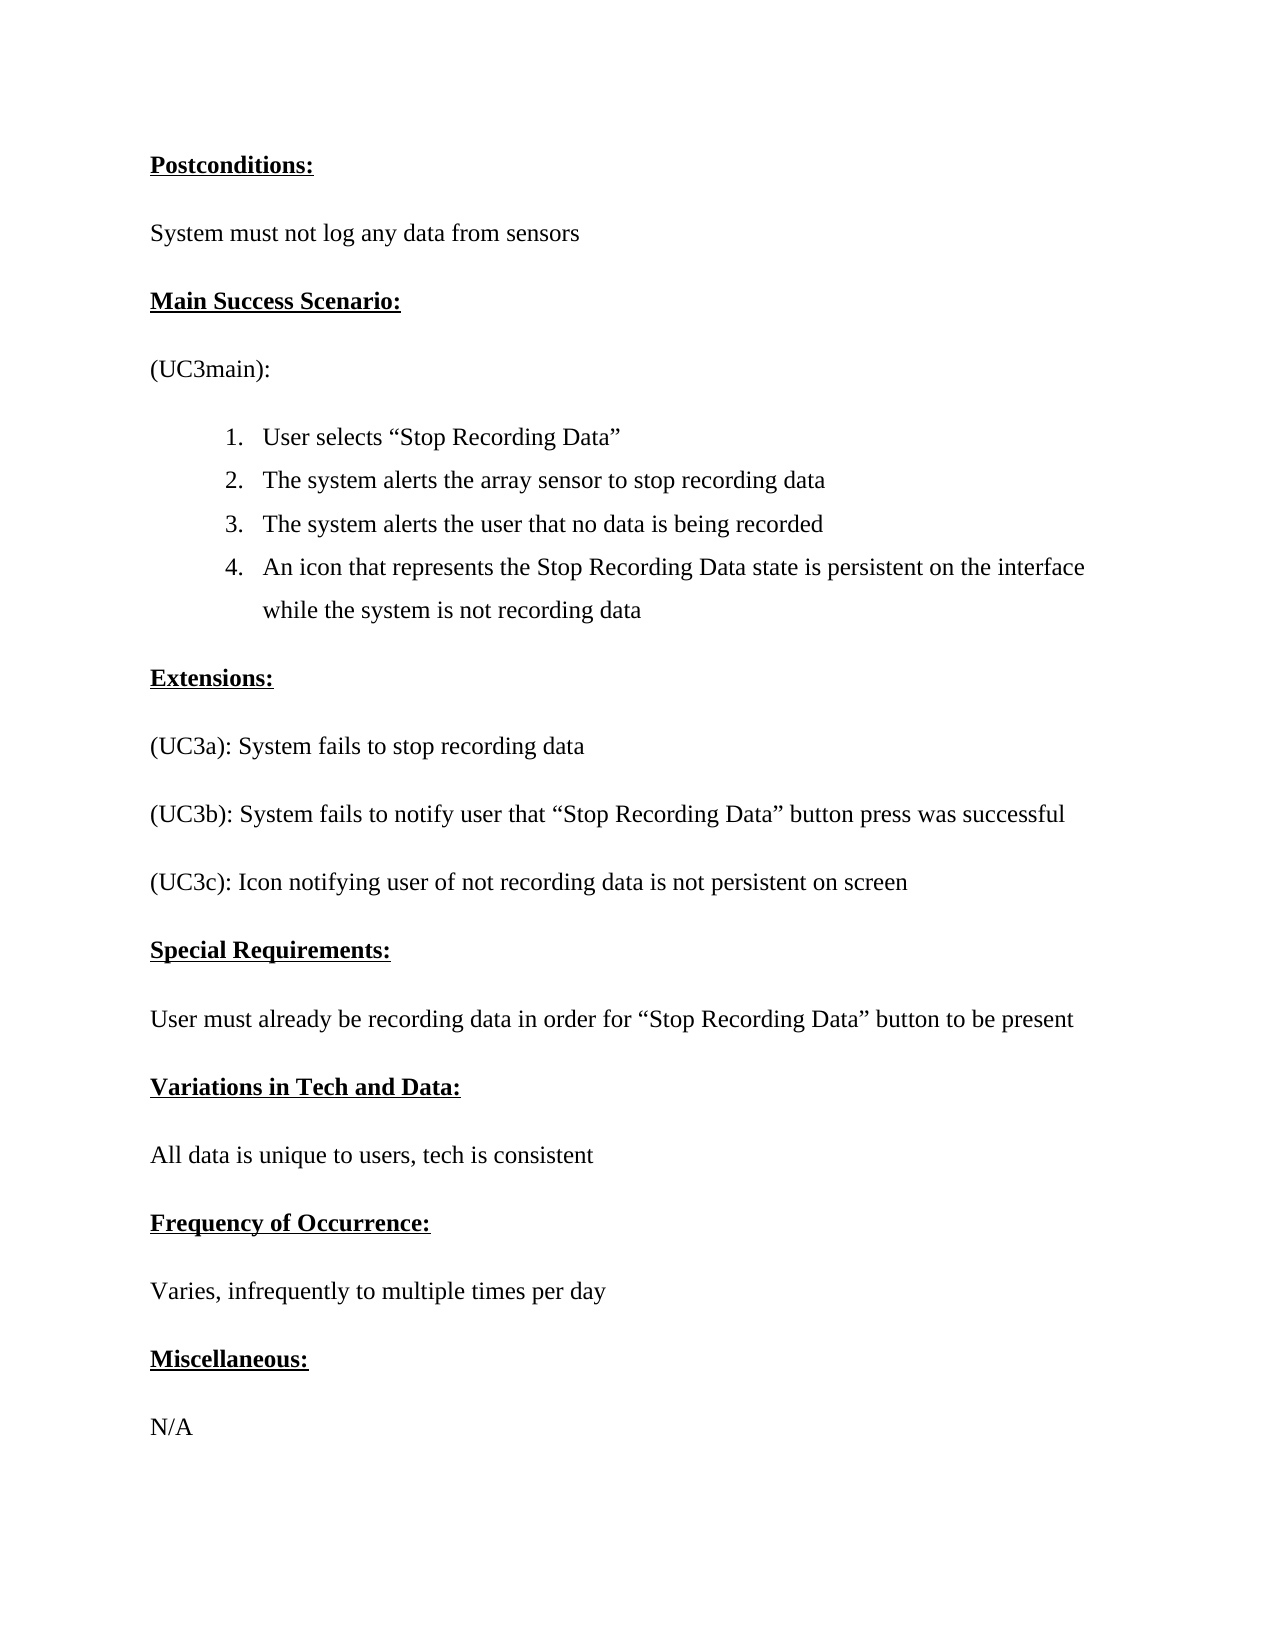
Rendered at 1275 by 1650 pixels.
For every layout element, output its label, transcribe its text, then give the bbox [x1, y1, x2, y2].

text Miscellaneous: [150, 1344, 1125, 1373]
text Postconditions: [150, 150, 1125, 179]
text Varies, infrequently to multiple times per day [150, 1276, 1125, 1305]
text Special Requirements: [150, 936, 1125, 964]
list The system alerts the array sensor to stop recording data [225, 466, 1125, 494]
text Variations in Tech and Data: [150, 1072, 1125, 1101]
text (UC3a): System fails to stop recording data [150, 731, 1125, 760]
text (UC3main): [150, 354, 1125, 383]
text System must not log any data from sensors [150, 218, 1125, 247]
text All data is unique to users, tech is consistent [150, 1140, 1125, 1169]
text Frequency of Occurrence: [150, 1208, 1125, 1237]
text Extensions: [150, 663, 1125, 692]
text N/A [150, 1412, 1125, 1441]
text (UC3b): System fails to notify user that “Stop Recording Data” button press was successful [150, 799, 1125, 828]
text Main Success Scenario: [150, 286, 1125, 315]
list The system alerts the user that no data is being recorded [225, 509, 1125, 537]
text User must already be recording data in order for “Stop Recording Data” button to be present [150, 1004, 1125, 1032]
list An icon that represents the Stop Recording Data state is persistent on the interface while the system is not recording data [225, 552, 1125, 624]
text (UC3c): Icon notifying user of not recording data is not persistent on screen [150, 867, 1125, 896]
list User selects “Stop Recording Data” [225, 422, 1125, 451]
